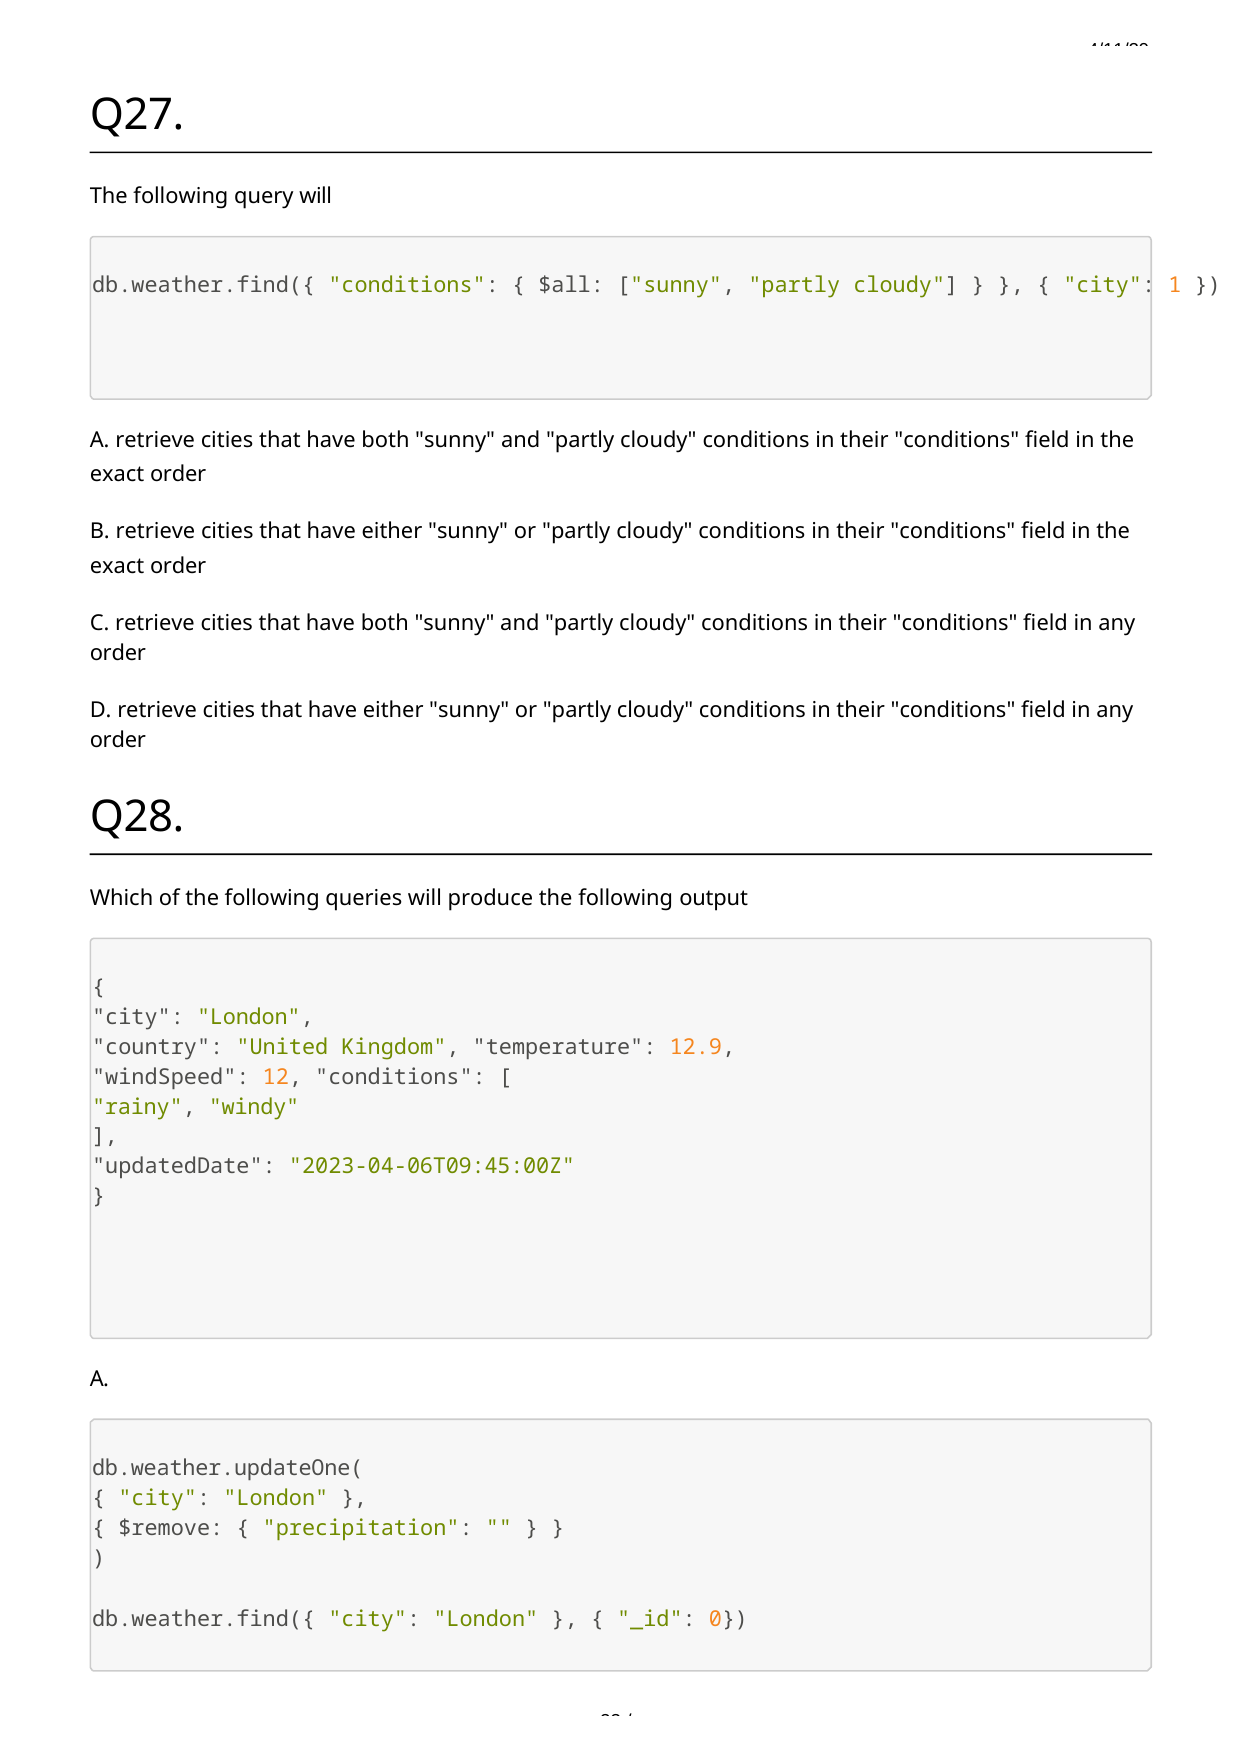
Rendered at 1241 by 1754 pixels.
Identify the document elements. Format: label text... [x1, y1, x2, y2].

text Which of the following queries will produce the following output [89, 882, 1165, 912]
text C. retrieve cities that have both "sunny" and "partly cloudy" conditions in their "conditions" field in any order [89, 607, 1165, 666]
subtitle Q27. [89, 83, 1165, 142]
subtitle Q28. [89, 784, 1165, 844]
text B. retrieve cities that have either "sunny" or "partly cloudy" conditions in their "conditions" field in the exact order [89, 515, 1165, 580]
text A. retrieve cities that have both "sunny" and "partly cloudy" conditions in their "conditions" field in the exact order [89, 423, 1165, 488]
text D. retrieve cities that have either "sunny" or "partly cloudy" conditions in their "conditions" field in any order [89, 694, 1165, 754]
text The following query will [89, 180, 1165, 210]
text A. [89, 1363, 1165, 1393]
